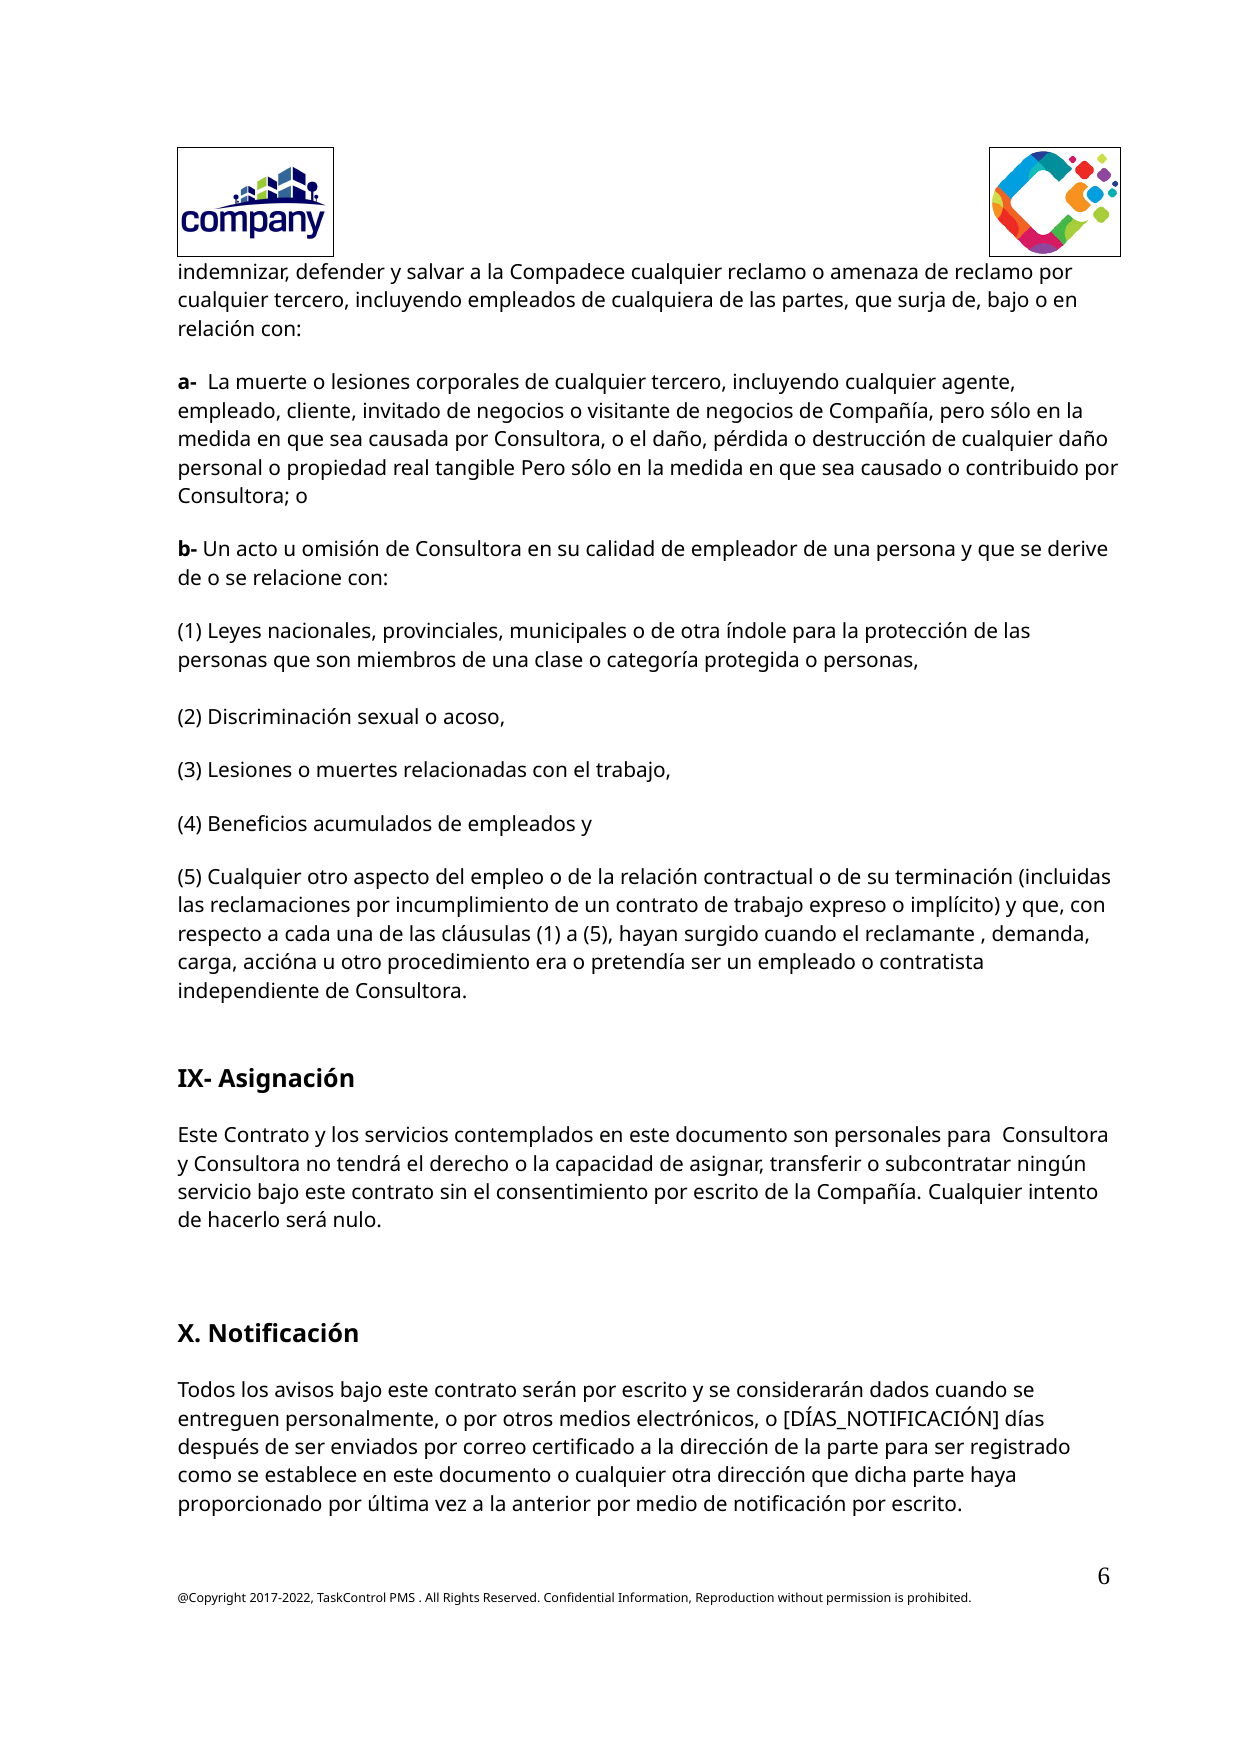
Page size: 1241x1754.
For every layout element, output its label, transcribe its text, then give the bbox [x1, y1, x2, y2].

text Este Contrato y los servicios contemplados en este documento son personales para Consultora y Consultora no tendrá el derecho o la capacidad de asignar, transferir o subcontratar ningún servicio bajo este contrato sin el consentimiento por escrito de la Compañía. Cualquier intento de hacerlo será nulo. [177, 1120, 1122, 1263]
text (4) Beneficios acumulados de empleados y [177, 809, 1122, 837]
text (5) Cualquier otro aspecto del empleo o de la relación contractual o de su terminación (incluidas las reclamaciones por incumplimiento de un contrato de trabajo expreso o implícito) y que, con respecto a cada una de las cláusulas (1) a (5), hayan surgido cuando el reclamante , demanda, carga, accióna u otro procedimiento era o pretendía ser un empleado o contratista independiente de Consultora. IX- Asignación [177, 862, 1122, 1095]
text (1) Leyes nacionales, provinciales, municipales o de otra índole para la protección de las personas que son miembros de una clase o categoría protegida o personas, (2) Discriminación sexual o acoso, [177, 616, 1122, 730]
picture [990, 148, 1120, 256]
text (3) Lesiones o muertes relacionadas con el trabajo, [177, 755, 1122, 784]
text a- La muerte o lesiones corporales de cualquier tercero, incluyendo cualquier agente, empleado, cliente, invitado de negocios o visitante de negocios de Compañía, pero sólo en la medida en que sea causada por Consultora, o el daño, pérdida o destrucción de cualquier daño personal o propiedad real tangible Pero sólo en la medida en que sea causado o contribuido por Consultora; o [177, 367, 1122, 509]
picture [178, 148, 333, 256]
text b- Un acto u omisión de Consultora en su calidad de empleador de una persona y que se derive de o se relacione con: [177, 534, 1122, 591]
text X. Notificación [177, 1288, 1122, 1350]
